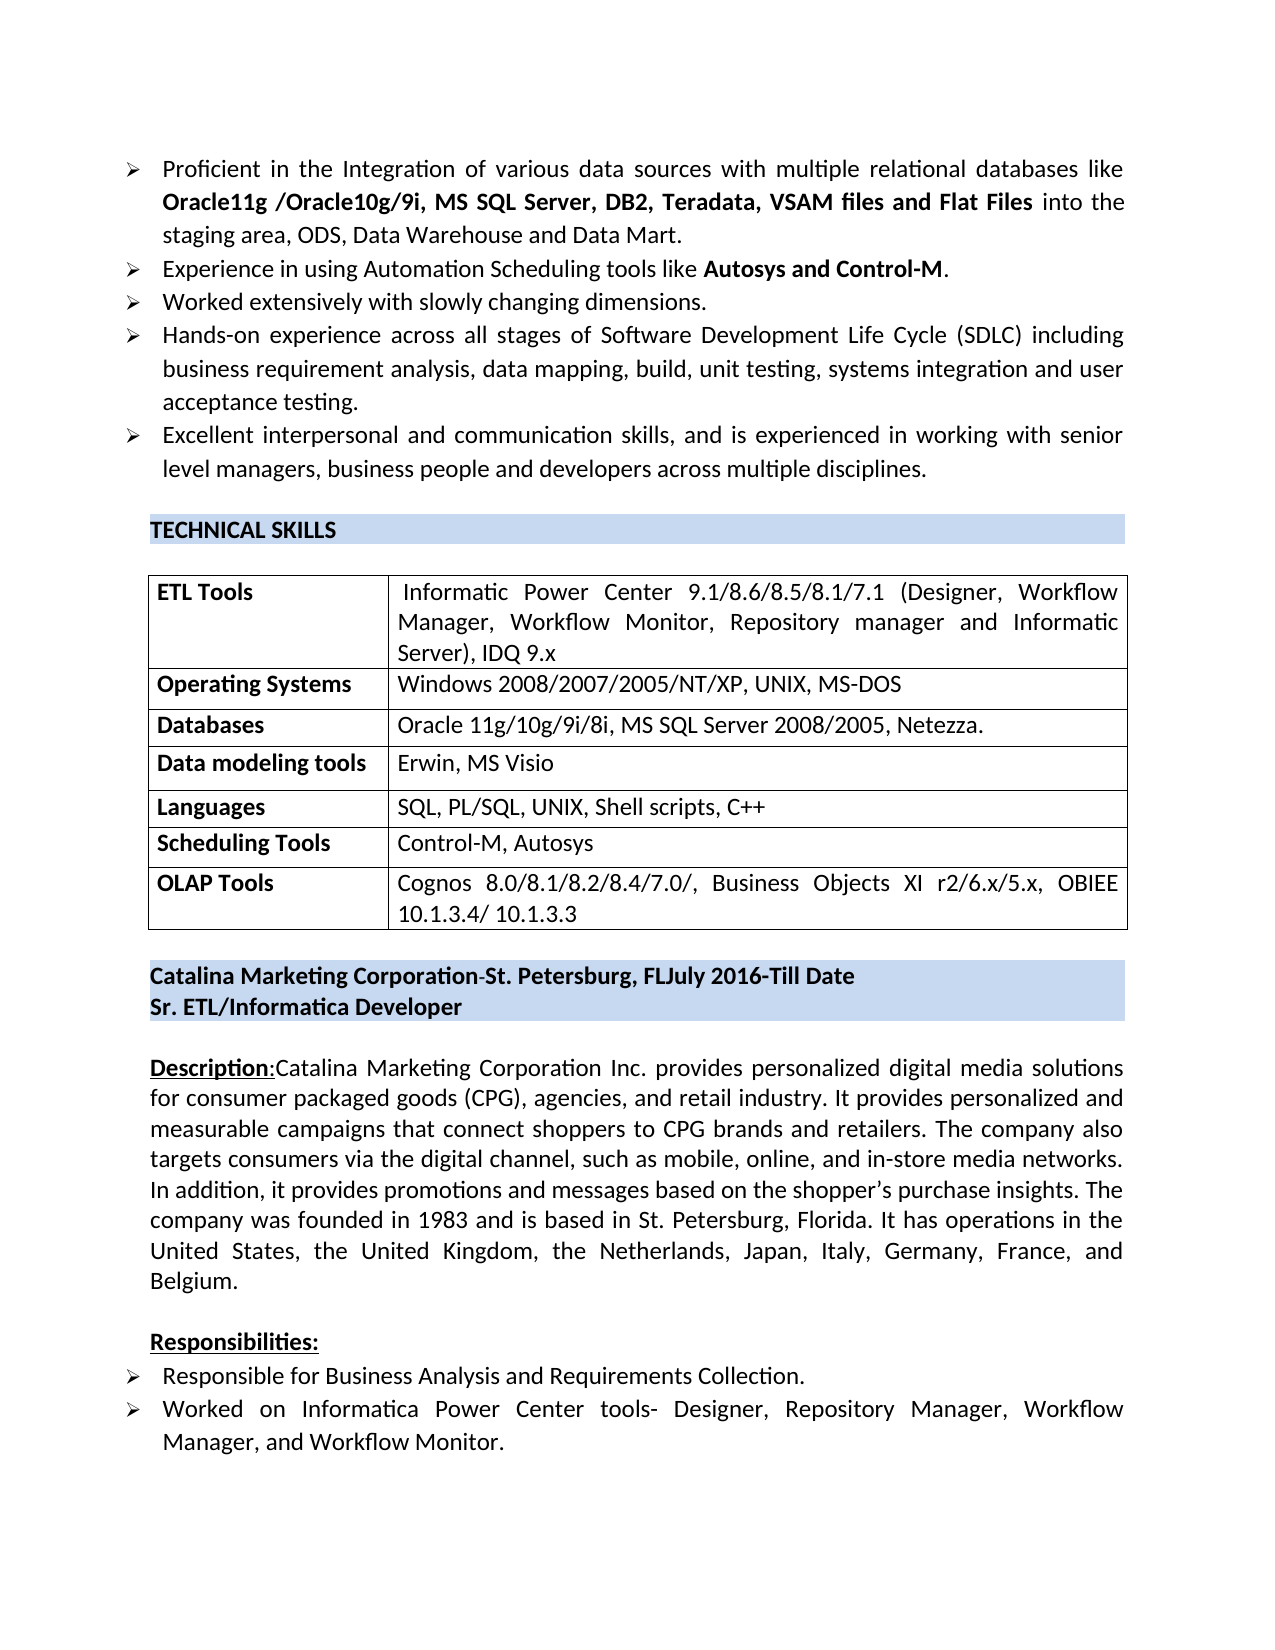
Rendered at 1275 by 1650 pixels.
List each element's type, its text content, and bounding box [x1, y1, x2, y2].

list Worked extensively with slowly changing dimensions. [125, 283, 1125, 317]
text Description:Catalina Marketing Corporation Inc. provides personalized digital media solutions for consumer packaged goods (CPG), agencies, and retail industry. It provides personalized and measurable campaigns that connect shoppers to CPG brands and retailers. The company also targets consumers via the digital channel, such as mobile, online, and in-store media networks. In addition, it provides promotions and messages based on the shopper’s purchase insights. The company was founded in 1983 and is based in St. Petersburg, Florida. It has operations in the United States, the United Kingdom, the Netherlands, Japan, Italy, Germany, France, and Belgium. [150, 1052, 1125, 1296]
table_cell Windows 2008/2007/2005/NT/XP, UNIX, MS-DOS [389, 669, 1127, 709]
list Responsible for Business Analysis and Requirements Collection. [125, 1357, 1125, 1390]
table_cell Databases [149, 710, 388, 746]
list Proficient in the Integration of various data sources with multiple relational databases like Oracle11g /Oracle10g/9i, MS SQL Server, DB2, Teradata, VSAM files and Flat Files into the staging area, ODS, Data Warehouse and Data Mart. [125, 150, 1125, 250]
text Sr. ETL/Informatica Developer [150, 991, 1125, 1021]
table_cell Erwin, MS Visio [389, 747, 1127, 789]
table_cell Operating Systems [149, 669, 388, 709]
table_cell OLAP Tools [149, 868, 388, 929]
table_cell Cognos 8.0/8.1/8.2/8.4/7.0/, Business Objects XI r2/6.x/5.x, OBIEE 10.1.3.4/ 10.1.3.3 [577, 868, 1127, 929]
list Experience in using Automation Scheduling tools like Autosys and Control-M. [125, 250, 1125, 283]
table_cell SQL, PL/SQL, UNIX, Shell scripts, C++ [389, 791, 1127, 827]
table_cell Control-M, Autosys [389, 828, 1127, 867]
table_header Informatic Power Center 9.1/8.6/8.5/8.1/7.1 (Designer, Workflow Manager, Workflow Monitor, Repository manager and Informatic Server), IDQ 9.x [556, 576, 1127, 667]
table_cell Languages [149, 791, 388, 827]
table_cell Data modeling tools [149, 747, 388, 789]
table_cell Oracle 11g/10g/9i/8i, MS SQL Server 2008/2005, Netezza. [389, 710, 1127, 746]
table_header ETL Tools [149, 576, 388, 667]
table_cell Scheduling Tools [149, 828, 388, 867]
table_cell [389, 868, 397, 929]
list Worked on Informatica Power Center tools- Designer, Repository Manager, Workflow Manager, and Workflow Monitor. [125, 1390, 1125, 1457]
text Responsibilities: [150, 1326, 1125, 1357]
list Hands-on experience across all stages of Software Development Life Cycle (SDLC) including business requirement analysis, data mapping, build, unit testing, systems integration and user acceptance testing. [125, 317, 1125, 417]
list Excellent interpersonal and communication skills, and is experienced in working with senior level managers, business people and developers across multiple disciplines. [125, 417, 1125, 483]
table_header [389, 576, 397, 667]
text TECHNICAL SKILLS [150, 514, 1125, 544]
text Catalina Marketing Corporation-St. Petersburg, FLJuly 2016-Till Date [150, 960, 1125, 991]
